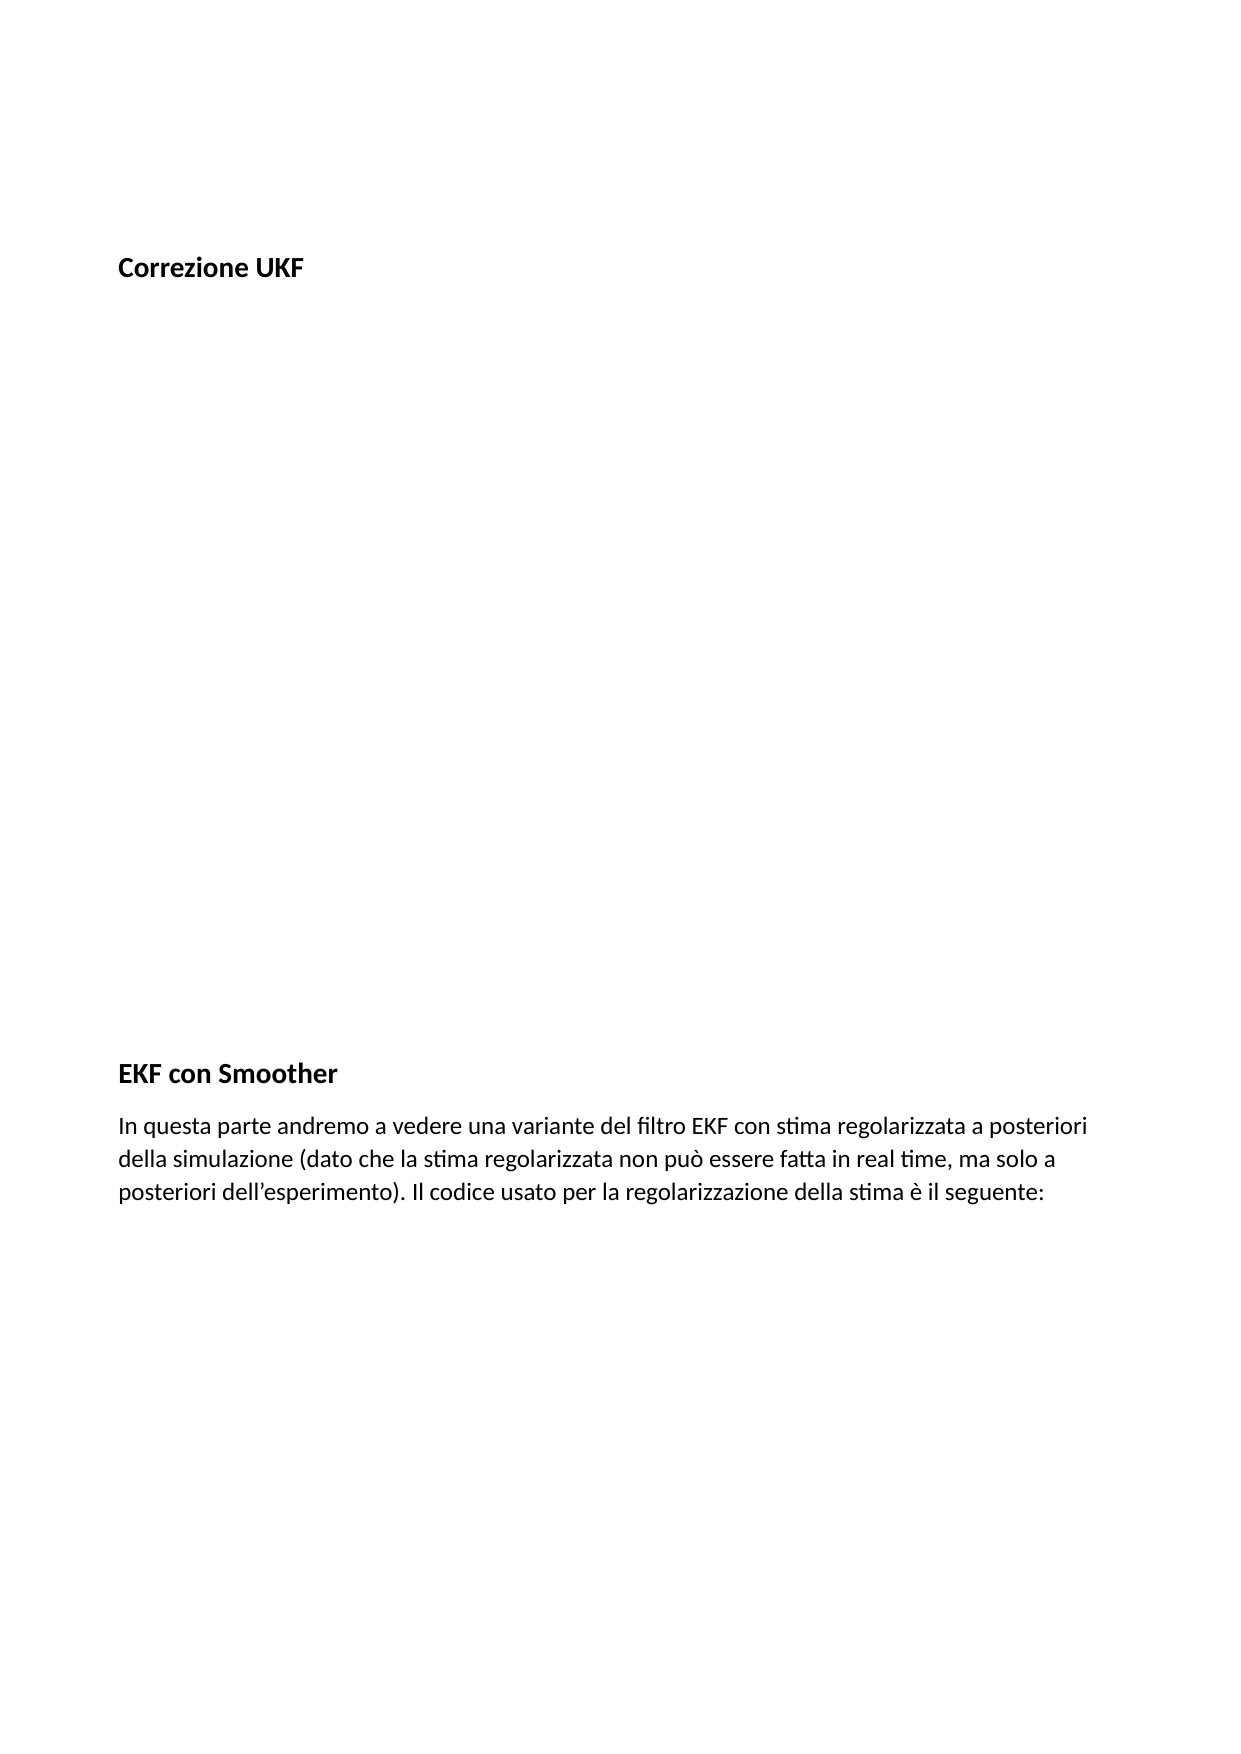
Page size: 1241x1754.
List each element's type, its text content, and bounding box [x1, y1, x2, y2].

text In questa parte andremo a vedere una variante del filtro EKF con stima regolarizzata a posteriori della simulazione (dato che la stima regolarizzata non può essere fatta in real time, ma solo a posteriori dell’esperimento). Il codice usato per la regolarizzazione della stima è il seguente: [118, 1110, 1122, 1206]
text Correzione UKF [118, 249, 1122, 285]
text EKF con Smoother [118, 1055, 1122, 1090]
